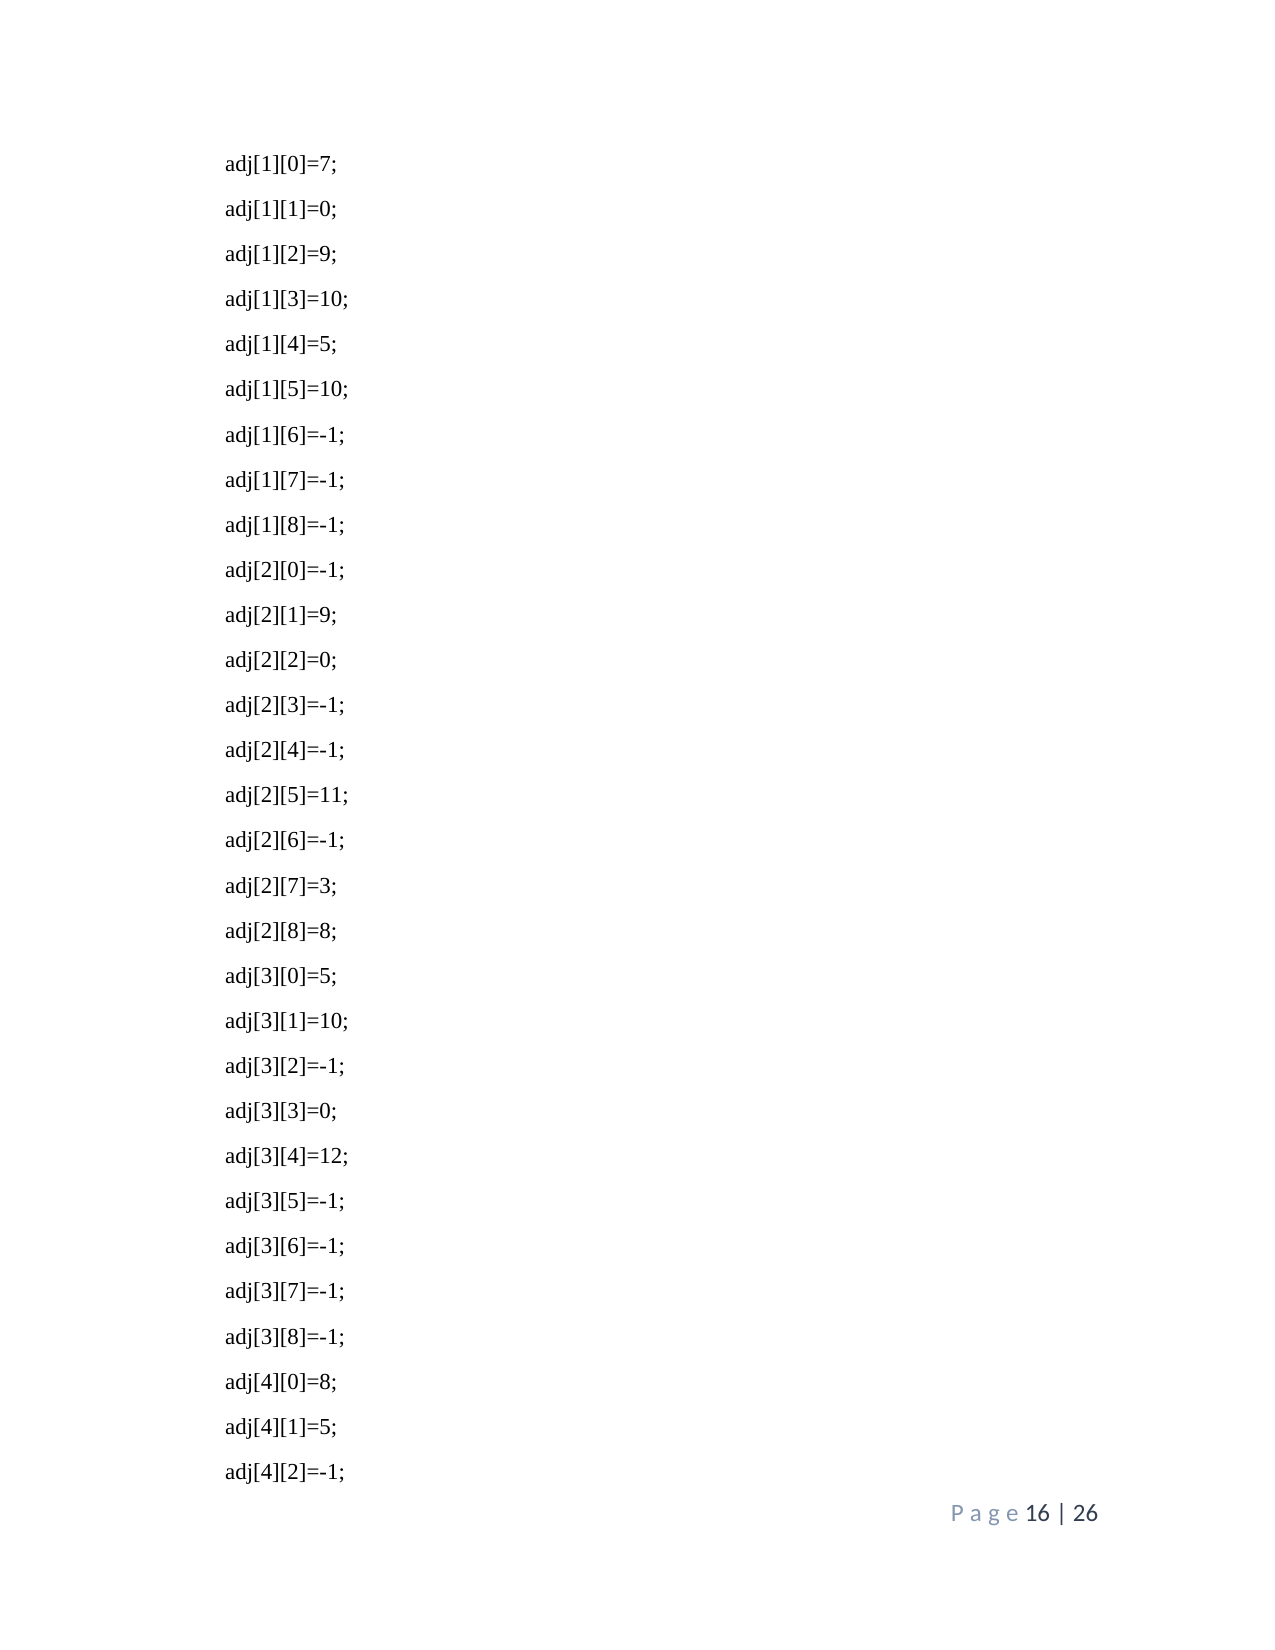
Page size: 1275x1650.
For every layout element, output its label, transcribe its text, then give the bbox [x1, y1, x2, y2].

text adj[3][6]=-1; [203, 1232, 1125, 1259]
text adj[2][7]=3; [203, 872, 1125, 898]
text adj[3][7]=-1; [203, 1278, 1125, 1304]
text adj[2][3]=-1; [203, 691, 1125, 718]
text adj[2][2]=0; [203, 646, 1125, 672]
text adj[3][3]=0; [203, 1097, 1125, 1123]
text adj[2][0]=-1; [203, 556, 1125, 582]
text adj[3][5]=-1; [203, 1187, 1125, 1214]
text adj[2][1]=9; [203, 601, 1125, 627]
text adj[3][4]=12; [203, 1142, 1125, 1169]
text adj[1][2]=9; [203, 240, 1125, 267]
text adj[3][0]=5; [203, 962, 1125, 988]
text adj[1][3]=10; [203, 285, 1125, 312]
text adj[1][7]=-1; [203, 466, 1125, 492]
text adj[4][1]=5; [203, 1413, 1125, 1439]
text adj[1][1]=0; [203, 195, 1125, 221]
text adj[2][8]=8; [203, 917, 1125, 943]
text adj[4][0]=8; [203, 1368, 1125, 1394]
text adj[2][6]=-1; [203, 827, 1125, 853]
text adj[3][8]=-1; [203, 1323, 1125, 1349]
text adj[2][5]=11; [203, 781, 1125, 808]
text adj[3][1]=10; [203, 1007, 1125, 1033]
text adj[1][8]=-1; [203, 511, 1125, 537]
text adj[1][5]=10; [203, 376, 1125, 402]
text adj[3][2]=-1; [203, 1052, 1125, 1078]
text adj[1][6]=-1; [203, 421, 1125, 447]
text adj[1][4]=5; [203, 330, 1125, 357]
text adj[2][4]=-1; [203, 736, 1125, 763]
text adj[4][2]=-1; [203, 1458, 1125, 1484]
text adj[1][0]=7; [203, 150, 1125, 176]
